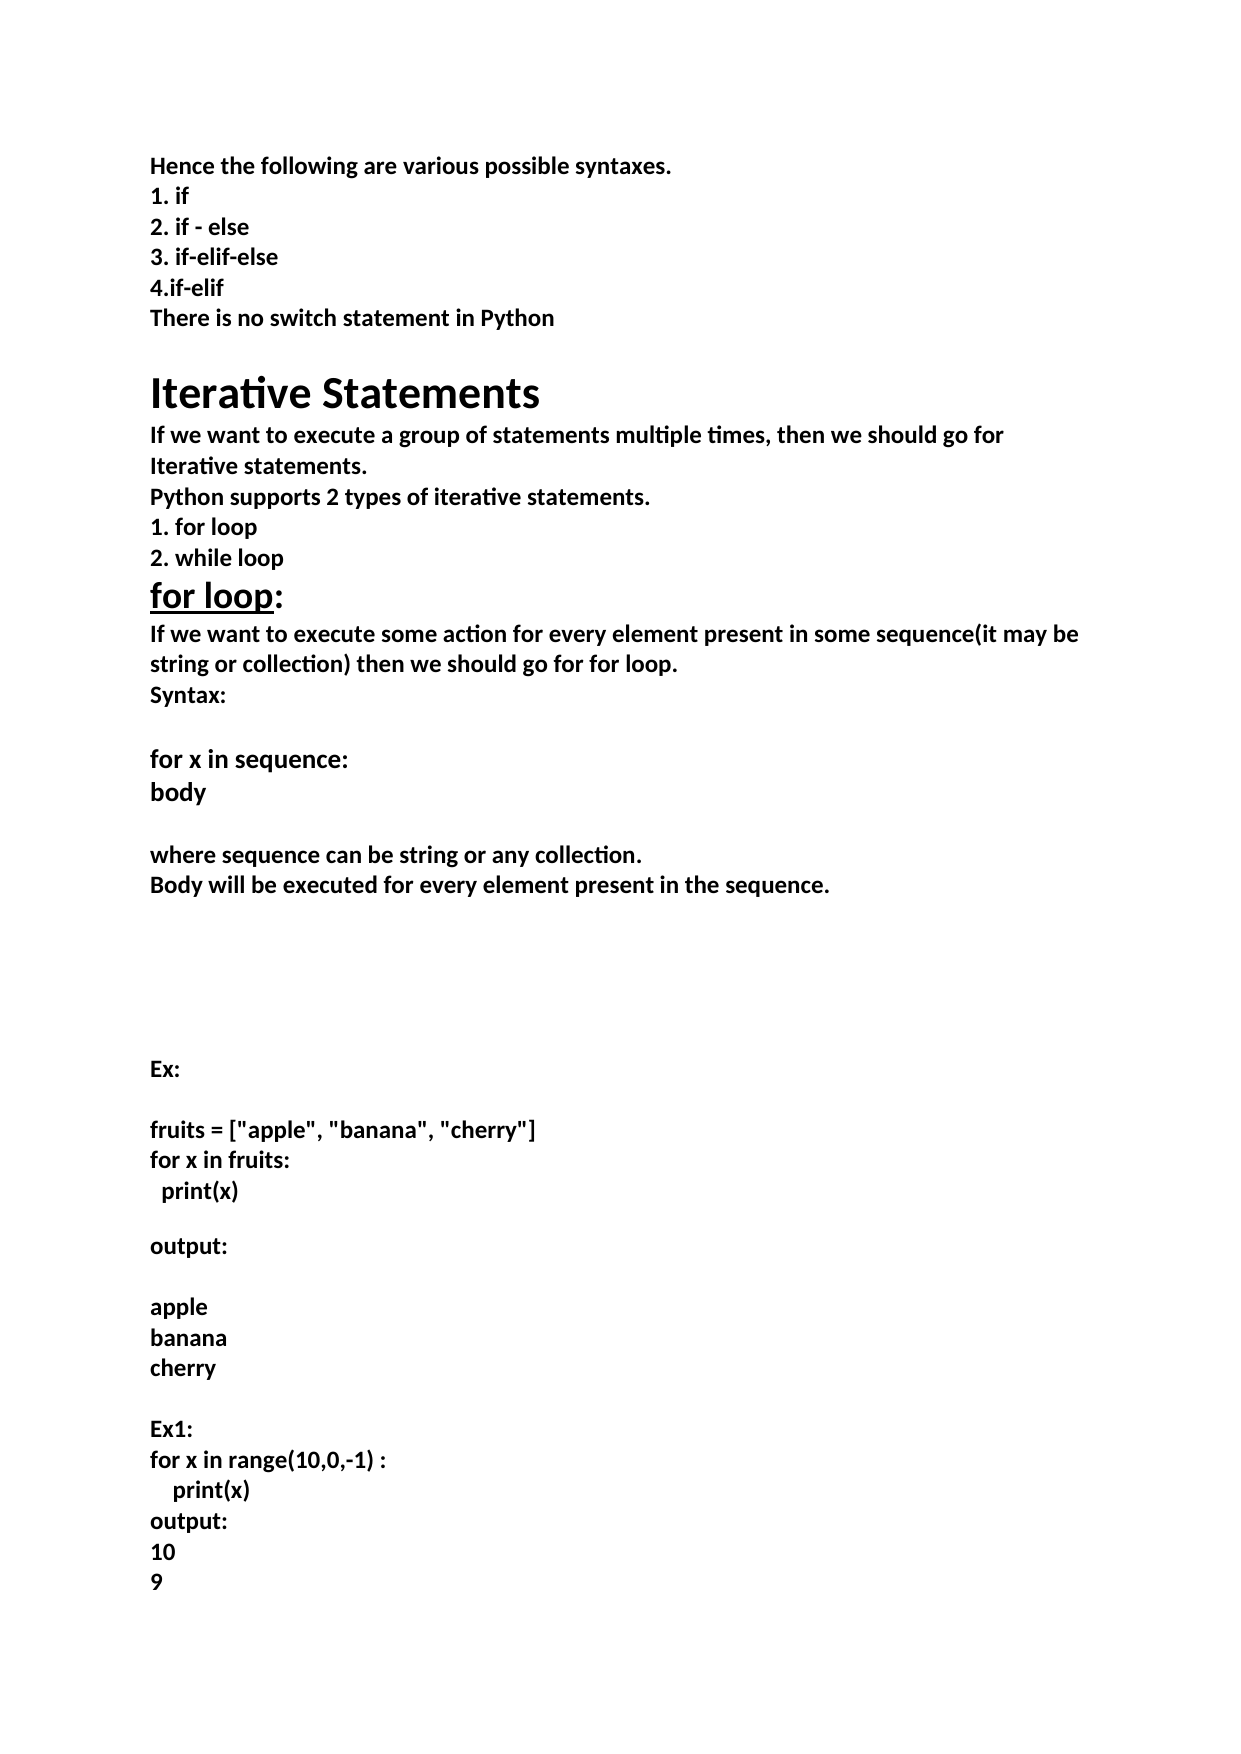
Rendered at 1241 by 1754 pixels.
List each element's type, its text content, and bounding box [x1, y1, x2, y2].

text 9 [150, 1566, 1090, 1597]
text Iterative Statements [150, 364, 1090, 419]
text for x in sequence: [150, 743, 1090, 776]
text string or collection) then we should go for for loop. [150, 648, 1090, 679]
text banana [150, 1322, 1090, 1352]
text 2. while loop [150, 542, 1090, 572]
text 1. for loop [150, 511, 1090, 542]
text Ex: [150, 1053, 1090, 1083]
text where sequence can be string or any collection. [150, 839, 1090, 870]
text If we want to execute some action for every element present in some sequence(it may be [150, 618, 1090, 648]
text Hence the following are various possible syntaxes. [150, 150, 1090, 181]
text output: [150, 1230, 1090, 1261]
text There is no switch statement in Python [150, 303, 1090, 333]
text Ex1: [150, 1413, 1090, 1444]
text 2. if - else [150, 211, 1090, 242]
text 3. if-elif-else [150, 242, 1090, 272]
text 1. if [150, 181, 1090, 211]
text 4.if-elif [150, 272, 1090, 303]
text Iterative statements. [150, 450, 1090, 481]
text fruits = ["apple", "banana", "cherry"] for x in fruits: print(x) [150, 1114, 1090, 1205]
text Python supports 2 types of iterative statements. [150, 481, 1090, 511]
text cherry [150, 1352, 1090, 1383]
text If we want to execute a group of statements multiple times, then we should go for [150, 419, 1090, 450]
text for x in range(10,0,-1) : print(x) [150, 1444, 1090, 1505]
text output: [150, 1505, 1090, 1536]
text apple [150, 1291, 1090, 1322]
text body [150, 776, 1090, 809]
text Syntax: [150, 679, 1090, 709]
text 10 [150, 1536, 1090, 1566]
text Body will be executed for every element present in the sequence. [150, 870, 1090, 900]
text for loop: [150, 572, 1090, 618]
